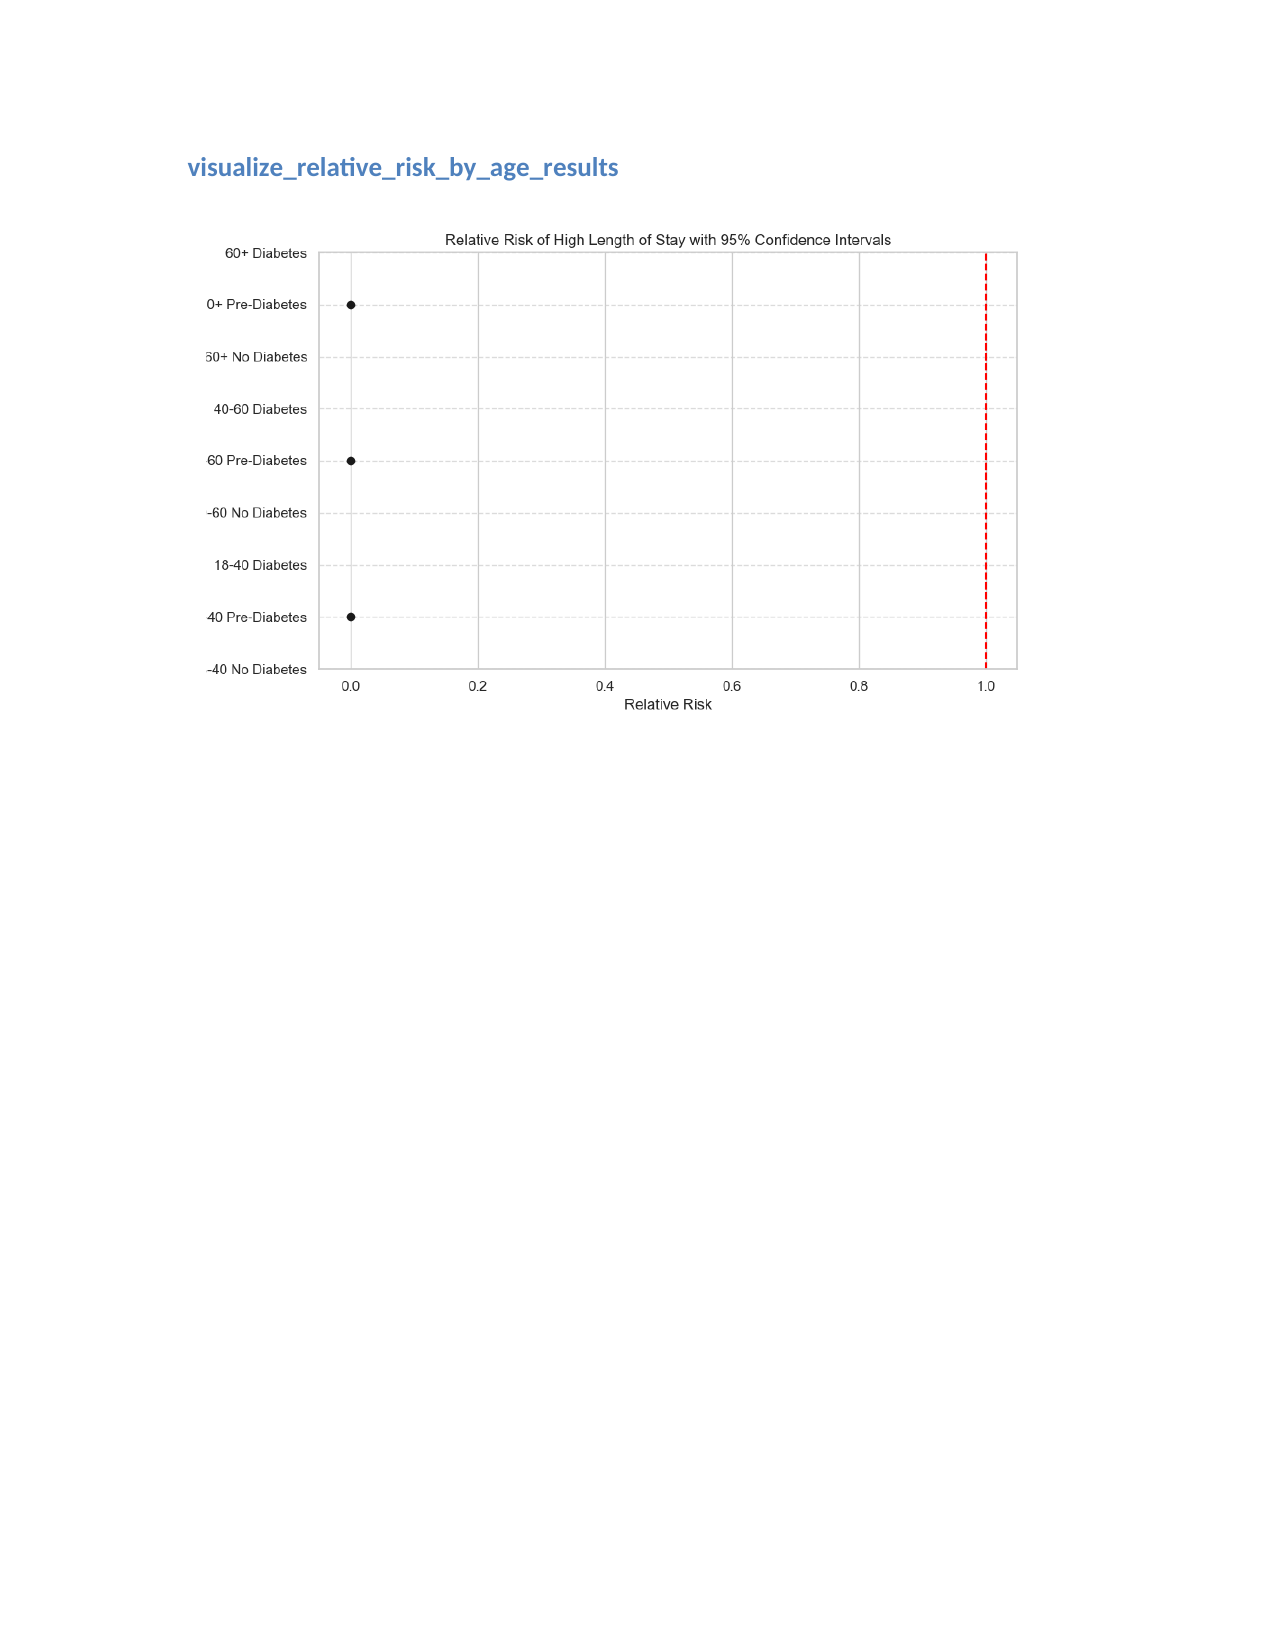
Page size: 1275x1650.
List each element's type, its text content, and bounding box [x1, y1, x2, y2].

subtitle visualize_relative_risk_by_age_results [187, 150, 1087, 183]
picture [206, 187, 1107, 728]
